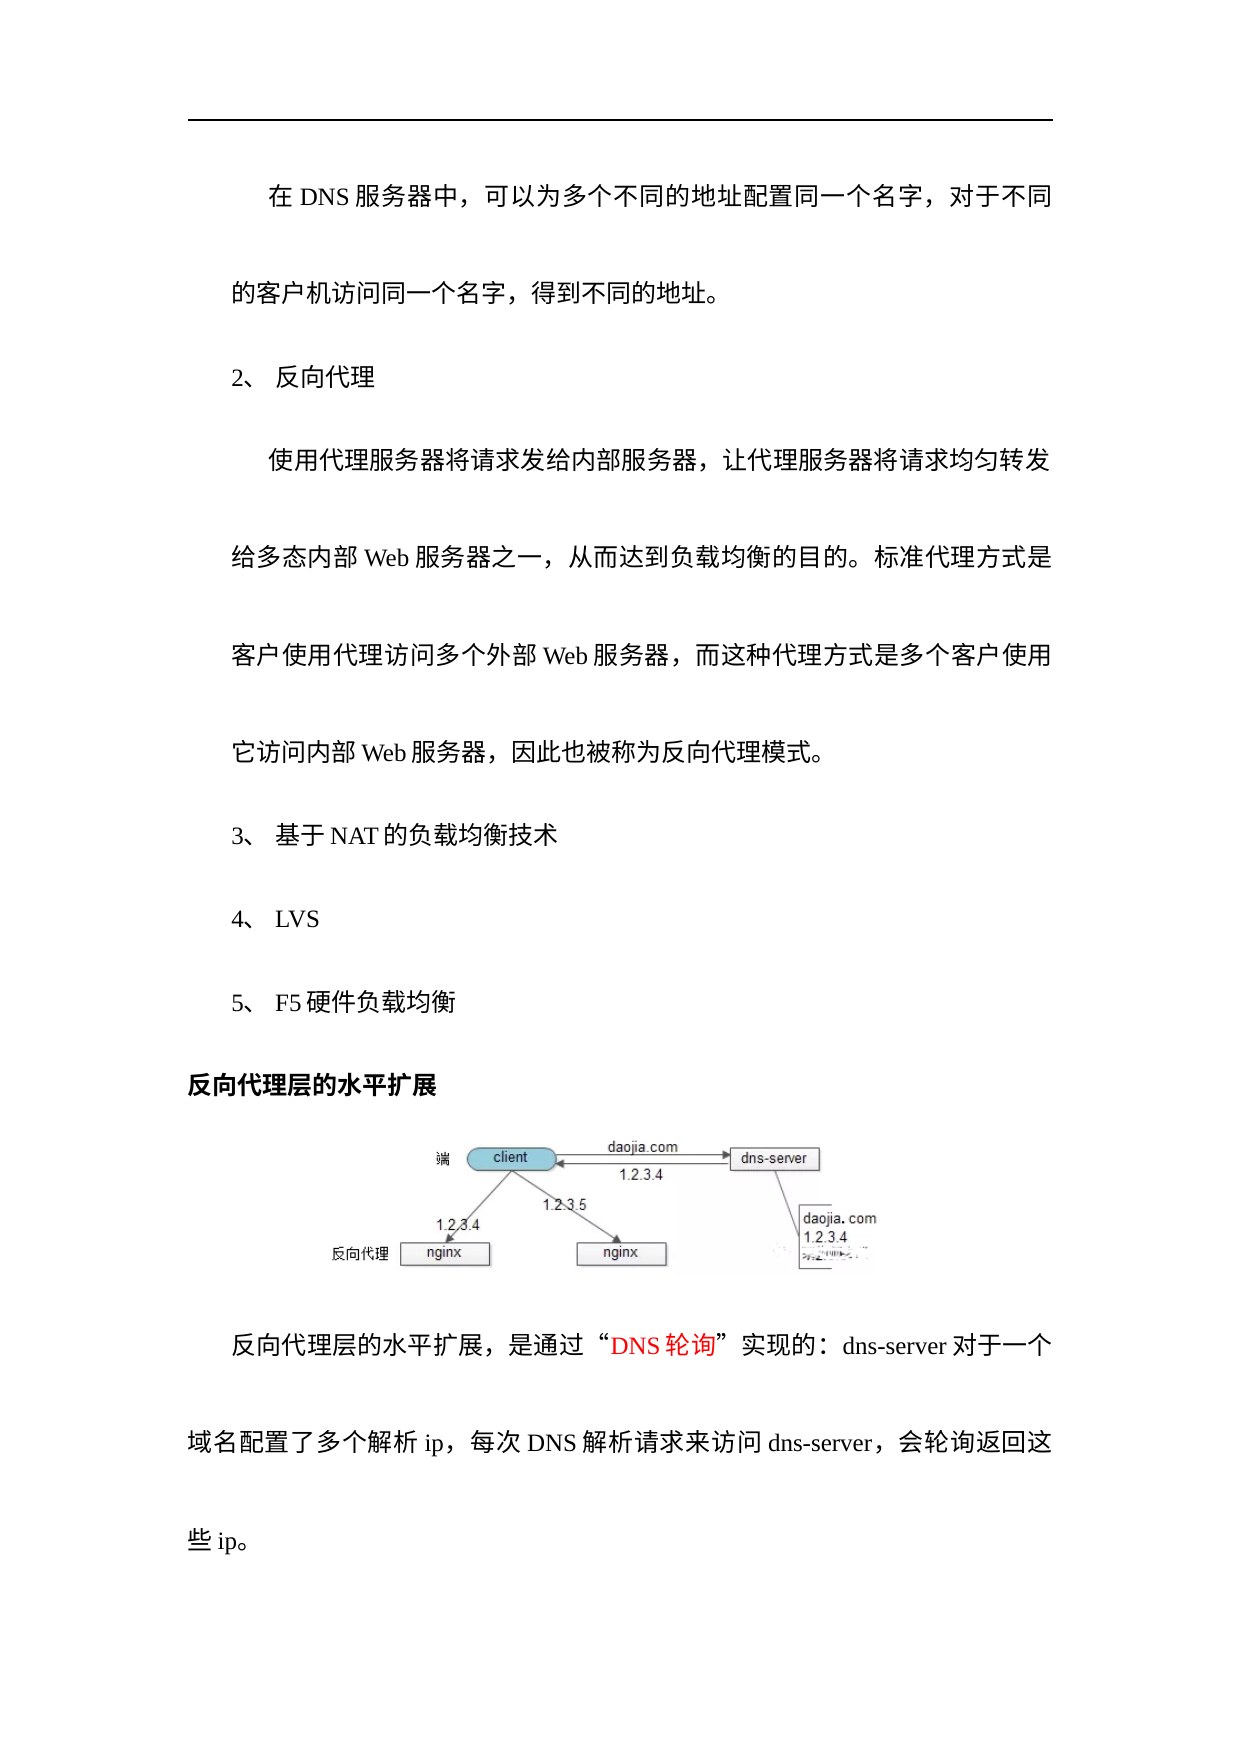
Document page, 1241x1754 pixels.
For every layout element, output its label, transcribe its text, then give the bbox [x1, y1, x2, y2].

text 使用代理服务器将请求发给内部服务器，让代理服务器将请求均匀转发给多态内部Web服务器之一，从而达到负载均衡的目的。标准代理方式是客户使用代理访问多个外部Web服务器，而这种代理方式是多个客户使用它访问内部Web服务器，因此也被称为反向代理模式。 [231, 426, 1053, 783]
list 反向代理 [231, 343, 1053, 408]
list F5硬件负载均衡 [231, 968, 1053, 1033]
picture [328, 1133, 912, 1277]
text 反向代理层的水平扩展，是通过“DNS轮询”实现的：dns-server对于一个域名配置了多个解析ip，每次DNS解析请求来访问dns-server，会轮询返回这些ip。 [187, 1311, 1053, 1571]
list 基于NAT的负载均衡技术 [231, 801, 1053, 866]
list LVS [231, 884, 1053, 949]
text 在DNS服务器中，可以为多个不同的地址配置同一个名字，对于不同的客户机访问同一个名字，得到不同的地址。 [231, 162, 1053, 324]
subtitle 反向代理层的水平扩展 [187, 1051, 1053, 1116]
